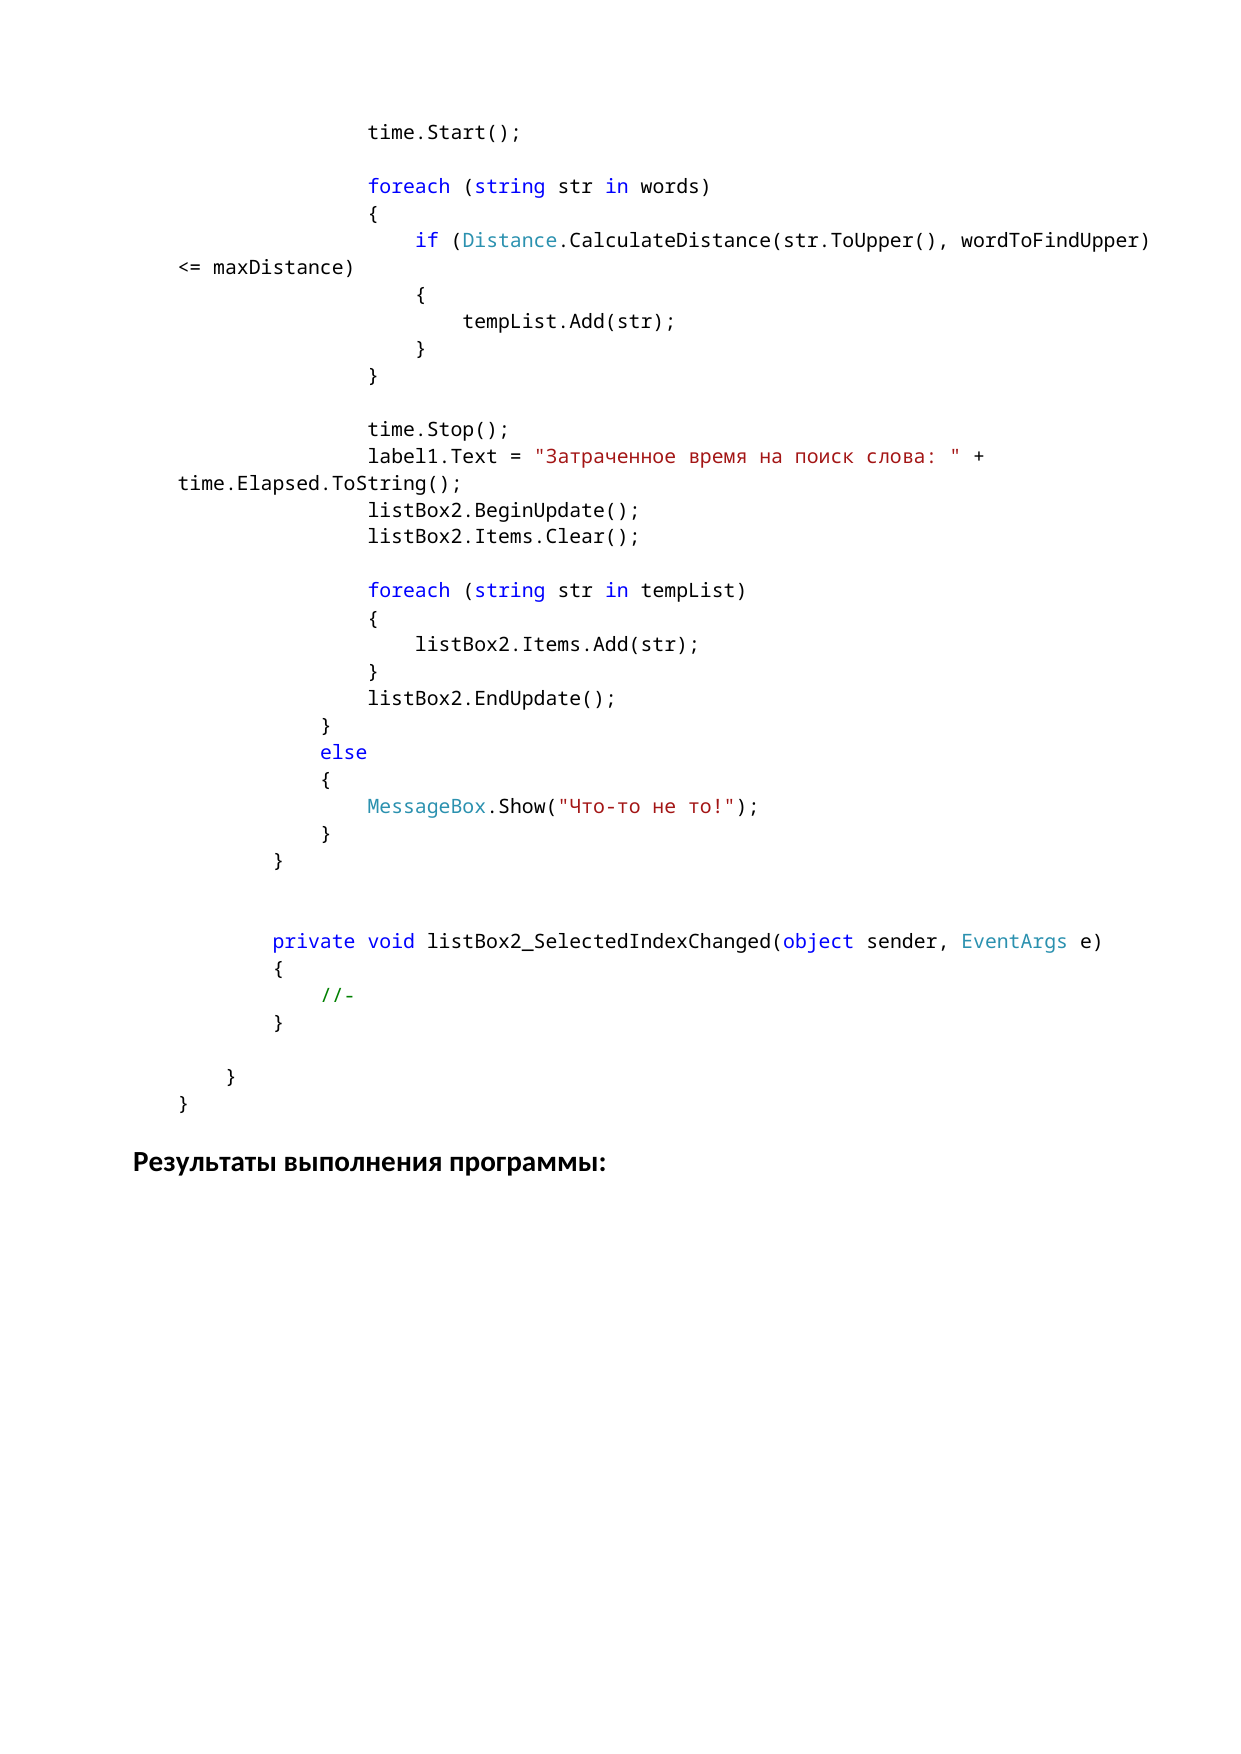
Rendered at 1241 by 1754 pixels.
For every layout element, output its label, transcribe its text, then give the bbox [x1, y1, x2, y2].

text tempList.Add(str); [177, 307, 1152, 334]
text //- [177, 981, 1152, 1008]
text { [177, 604, 1152, 631]
text } [177, 847, 1152, 873]
text if (Distance.CalculateDistance(str.ToUpper(), wordToFindUpper) <= maxDistance) [177, 226, 1152, 280]
text MessageBox.Show("Что-то не то!"); [177, 793, 1152, 819]
text listBox2.Items.Add(str); [177, 631, 1152, 658]
text } [177, 658, 1152, 685]
text } [177, 819, 1152, 847]
text { [177, 199, 1152, 226]
text Результаты выполнения программы: [133, 1143, 1152, 1179]
text listBox2.Items.Clear(); [177, 523, 1152, 550]
text } [177, 361, 1152, 388]
text { [177, 954, 1152, 981]
text } [177, 1008, 1152, 1035]
text label1.Text = "Затраченное время на поиск слова: " + time.Elapsed.ToString(); [177, 442, 1152, 496]
text } [177, 1062, 1152, 1089]
text } [177, 334, 1152, 361]
text time.Start(); [177, 118, 1152, 145]
text } [177, 712, 1152, 739]
text foreach (string str in words) [177, 172, 1152, 199]
text { [177, 766, 1152, 793]
text time.Stop(); [177, 415, 1152, 442]
text } [177, 1089, 1152, 1116]
text else [177, 739, 1152, 766]
text private void listBox2_SelectedIndexChanged(object sender, EventArgs e) [177, 927, 1152, 954]
text { [177, 280, 1152, 307]
text foreach (string str in tempList) [177, 577, 1152, 604]
text listBox2.BeginUpdate(); [177, 496, 1152, 523]
text listBox2.EndUpdate(); [177, 685, 1152, 712]
